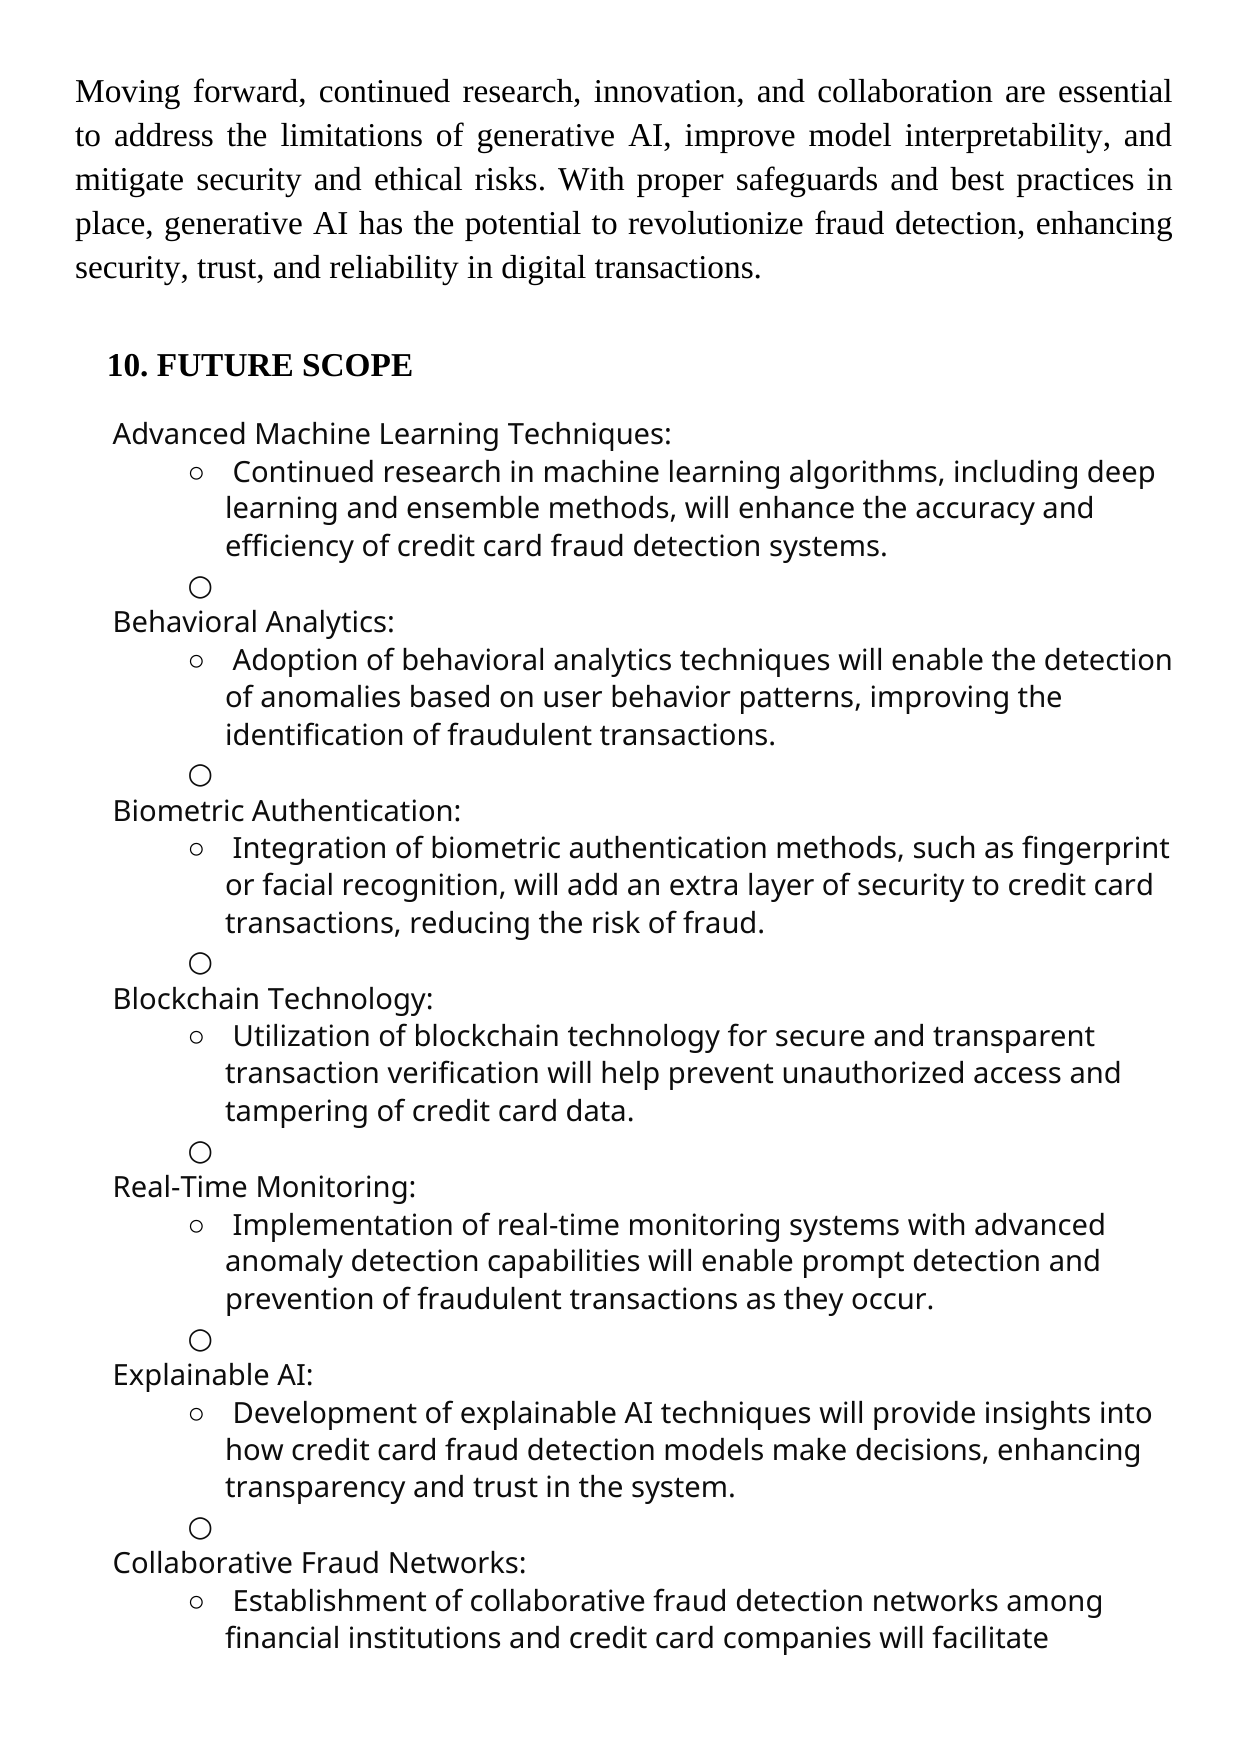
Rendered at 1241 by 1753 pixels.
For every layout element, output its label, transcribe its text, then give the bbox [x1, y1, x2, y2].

list Integration of biometric authentication methods, such as fingerprint or facial recognition, will add an extra layer of security to credit card transactions, reducing the risk of fraud. [187, 829, 1174, 942]
list Biometric Authentication: [112, 791, 1174, 829]
list Collaborative Fraud Networks: [112, 1544, 1174, 1582]
list Adoption of behavioral analytics techniques will enable the detection of anomalies based on user behavior patterns, improving the identification of fraudulent transactions. [187, 640, 1174, 753]
list Advanced Machine Learning Techniques: [112, 414, 1174, 452]
list Behavioral Analytics: [112, 603, 1174, 640]
list Continued research in machine learning algorithms, including deep learning and ensemble methods, will enhance the accuracy and efficiency of credit card fraud detection systems. [187, 452, 1174, 565]
text Moving forward, continued research, innovation, and collaboration are essential to address the limitations of generative AI, improve model interpretability, and mitigate security and ethical risks. With proper safeguards and best practices in place, generative AI has the potential to revolutionize fraud detection, enhancing security, trust, and reliability in digital transactions. [75, 71, 1174, 286]
list Real-Time Monitoring: [112, 1167, 1174, 1205]
text 10. FUTURE SCOPE [107, 345, 1174, 383]
list Blockchain Technology: [112, 979, 1174, 1017]
list Utilization of blockchain technology for secure and transparent transaction verification will help prevent unauthorized access and tampering of credit card data. [187, 1017, 1174, 1130]
list Explainable AI: [112, 1356, 1174, 1393]
